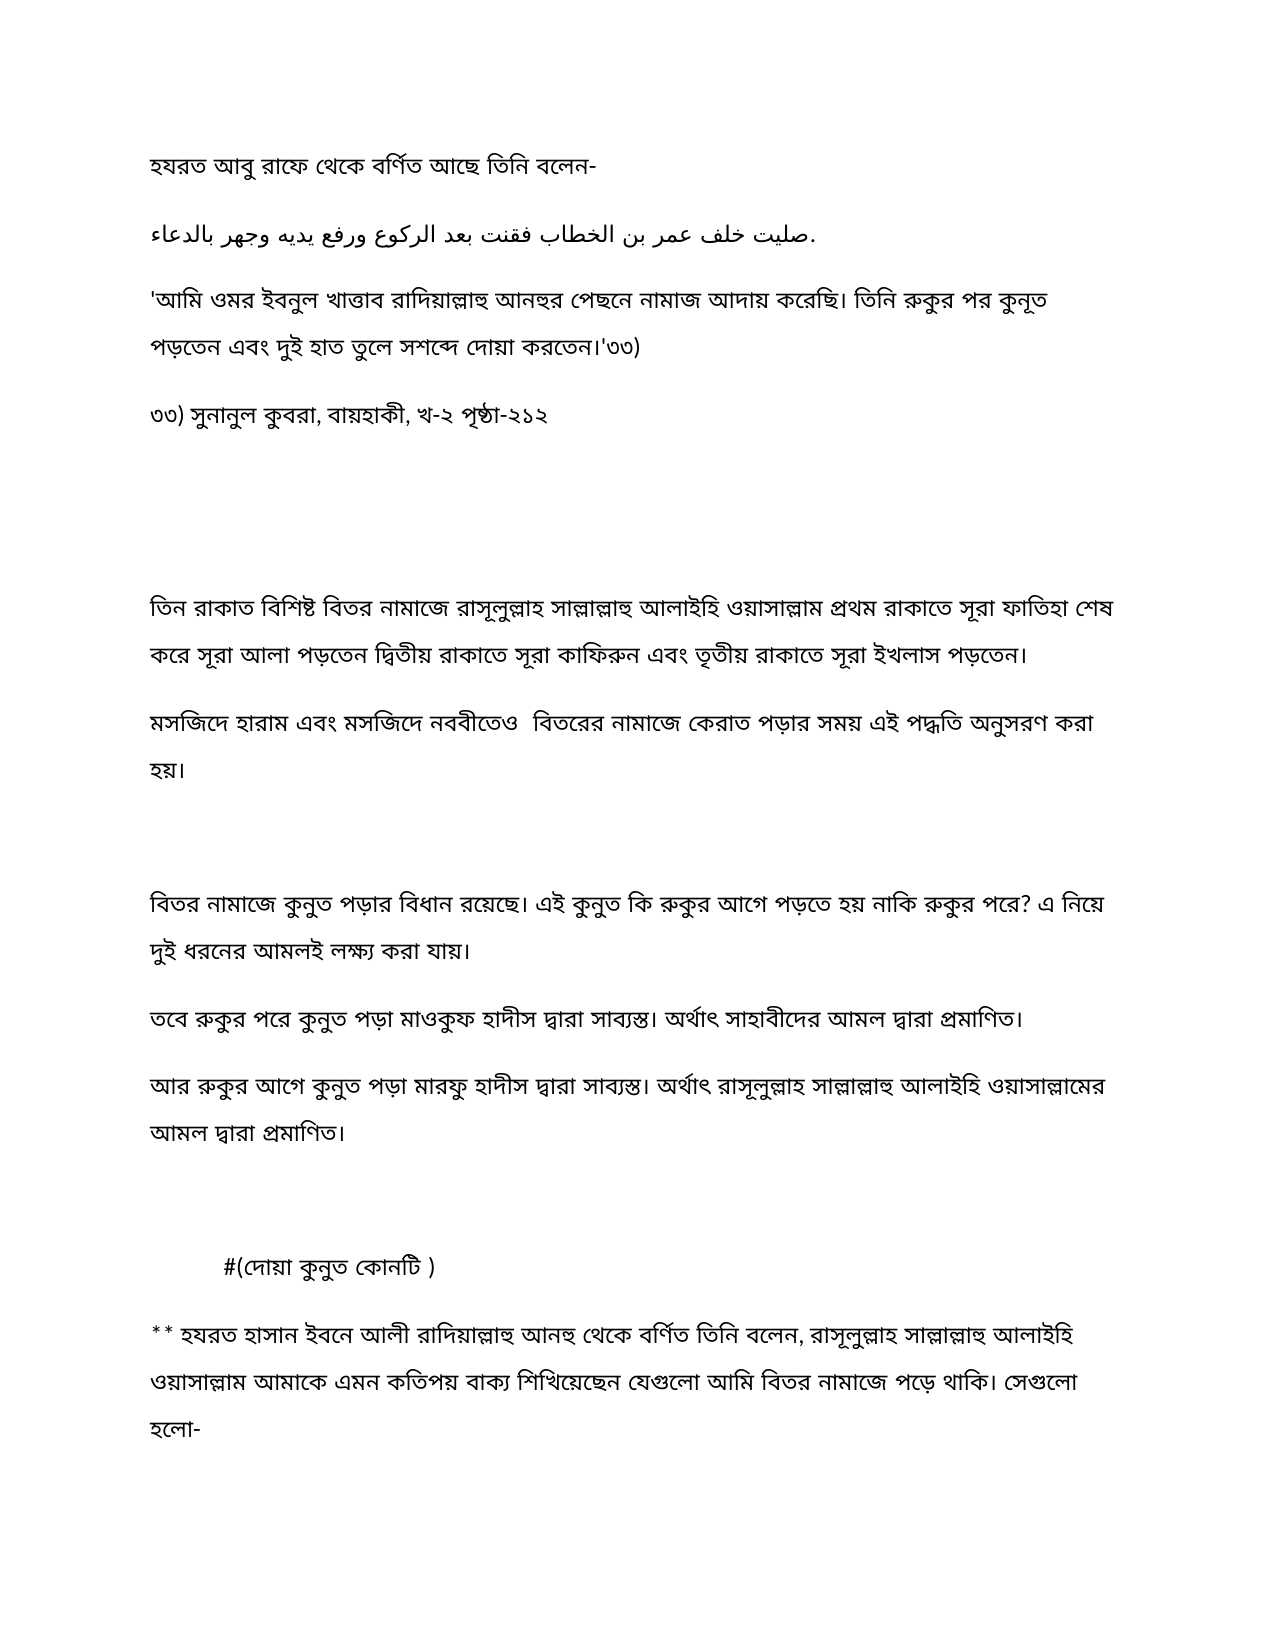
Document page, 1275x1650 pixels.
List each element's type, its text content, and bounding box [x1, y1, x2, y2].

text তিন রাকাত বিশিষ্ট বিতর নামাজে রাসূলুল্লাহ সাল্লাল্লাহু আলাইহি ওয়াসাল্লাম প্রথম রাকাতে সূরা ফাতিহা শেষ করে সূরা আলা পড়তেন দ্বিতীয় রাকাতে সূরা কাফিরুন এবং তৃতীয় রাকাতে সূরা ইখলাস পড়তেন। [150, 592, 1125, 670]
text মসজিদে হারাম এবং মসজিদে নববীতেও বিতরের নামাজে কেরাত পড়ার সময় এই পদ্ধতি অনুসরণ করা হয়। [150, 707, 1125, 785]
text তবে রুকুর পরে কুনুত পড়া মাওকুফ হাদীস দ্বারা সাব্যস্ত। অর্থাৎ সাহাবীদের আমল দ্বারা প্রমাণিত। [150, 1002, 1125, 1034]
text صليت خلف عمر بن الخطاب فقنت بعد الركوع ورفع يديه وجهر بالدعاء. [150, 218, 1125, 248]
text #(দোয়া কুনুত কোনটি ) [150, 1251, 1125, 1283]
text বিতর নামাজে কুনুত পড়ার বিধান রয়েছে। এই কুনুত কি রুকুর আগে পড়তে হয় নাকি রুকুর পরে? এ নিয়ে দুই ধরনের আমলই লক্ষ্য করা যায়। [150, 888, 1125, 966]
text আর রুকুর আগে কুনুত পড়া মারফু হাদীস দ্বারা সাব্যস্ত। অর্থাৎ রাসূলুল্লাহ সাল্লাল্লাহু আলাইহি ওয়াসাল্লামের আমল দ্বারা প্রমাণিত। [150, 1070, 1125, 1148]
text হযরত আবু রাফে থেকে বর্ণিত আছে তিনি বলেন- [150, 150, 1125, 181]
text 'আমি ওমর ইবনুল খাত্তাব রাদিয়াল্লাহু আনহুর পেছনে নামাজ আদায় করেছি। তিনি রুকুর পর কুনূত পড়তেন এবং দুই হাত তুলে সশব্দে দোয়া করতেন।'৩৩) [150, 284, 1125, 362]
text ৩৩) সুনানুল কুবরা, বায়হাকী, খ-২ পৃষ্ঠা-২১২ [150, 399, 1125, 430]
text ** হযরত হাসান ইবনে আলী রাদিয়াল্লাহু আনহু থেকে বর্ণিত তিনি বলেন, রাসূলুল্লাহ সাল্লাল্লাহু আলাইহি ওয়াসাল্লাম আমাকে এমন কতিপয় বাক্য শিখিয়েছেন যেগুলো আমি বিতর নামাজে পড়ে থাকি। সেগুলো হলো- [150, 1319, 1125, 1444]
